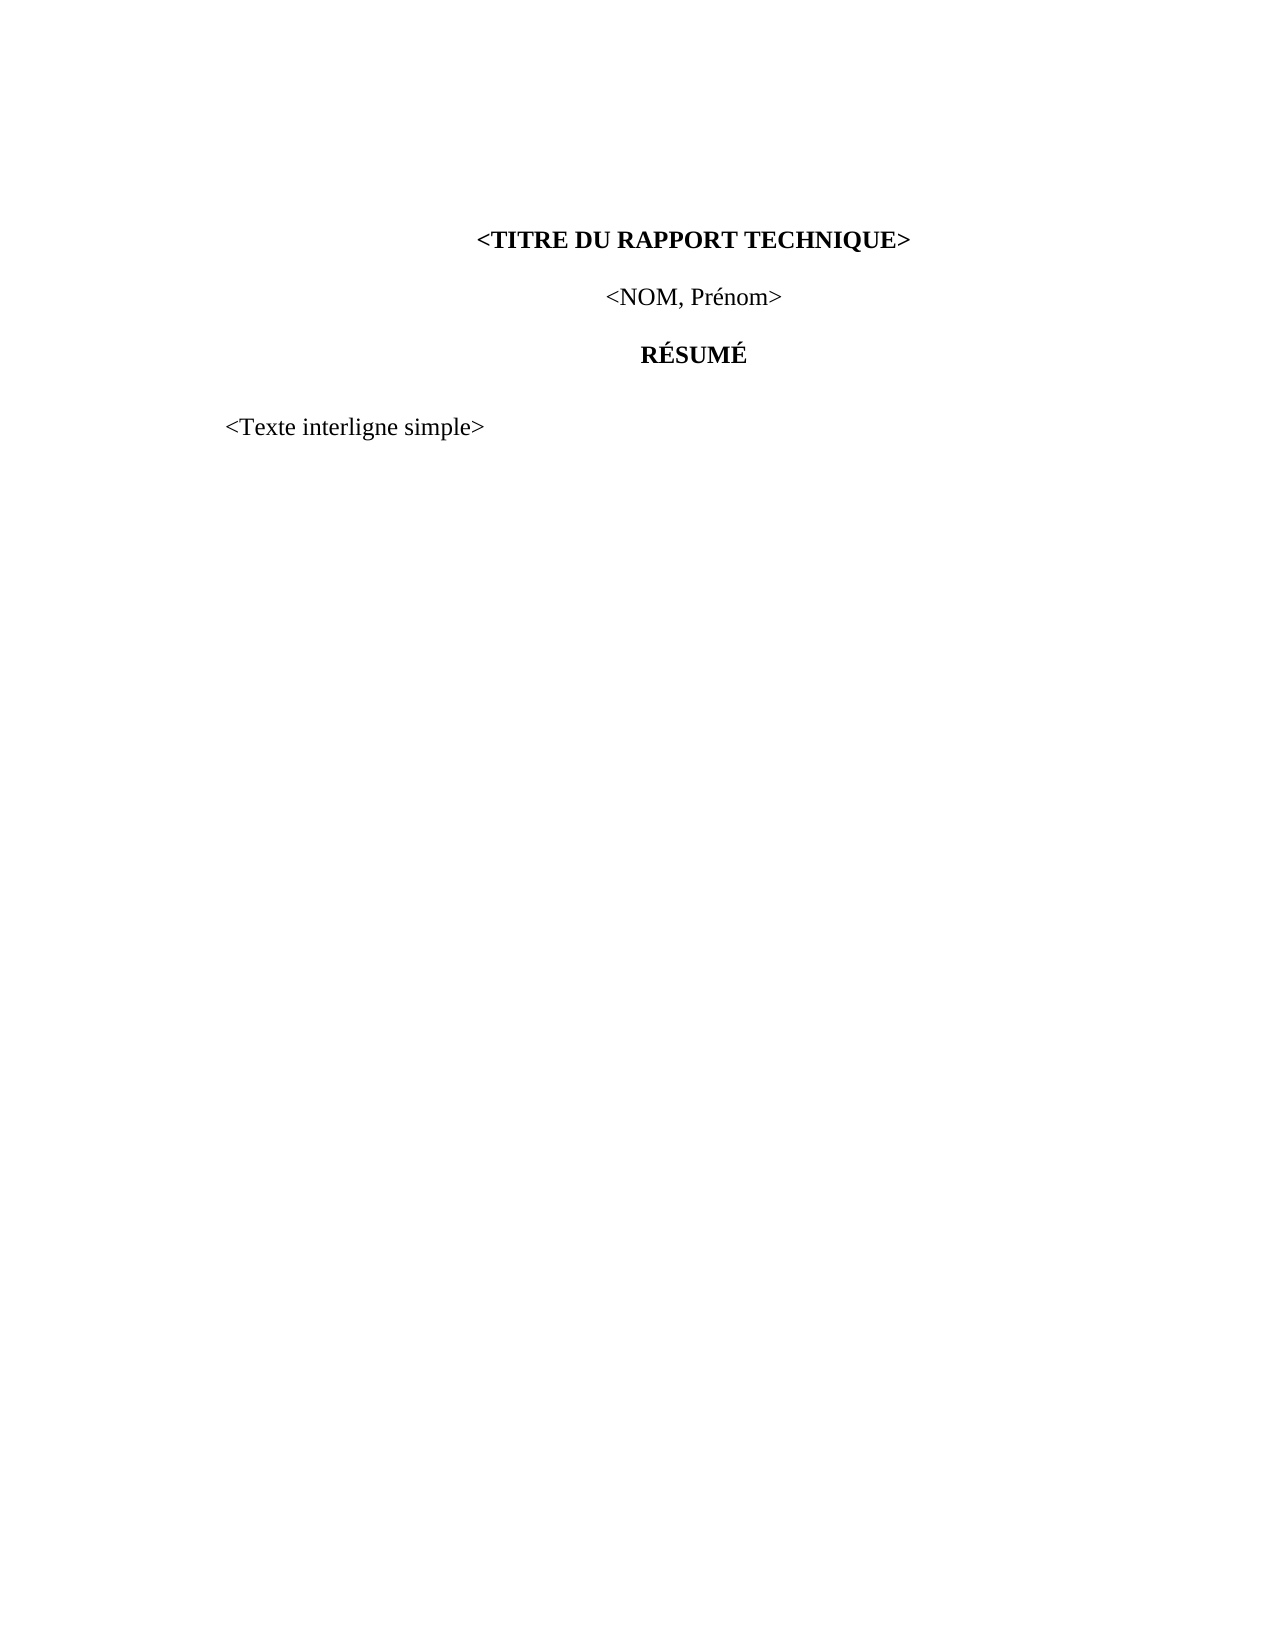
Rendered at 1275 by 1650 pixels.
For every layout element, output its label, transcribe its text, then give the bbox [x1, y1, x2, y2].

text <NOM, Prénom> [225, 282, 1162, 311]
text <Texte interligne simple> [225, 412, 1162, 441]
text <titre du rapport TECHNIQUE> [225, 225, 1162, 254]
text RÉSUMÉ [225, 340, 1162, 369]
